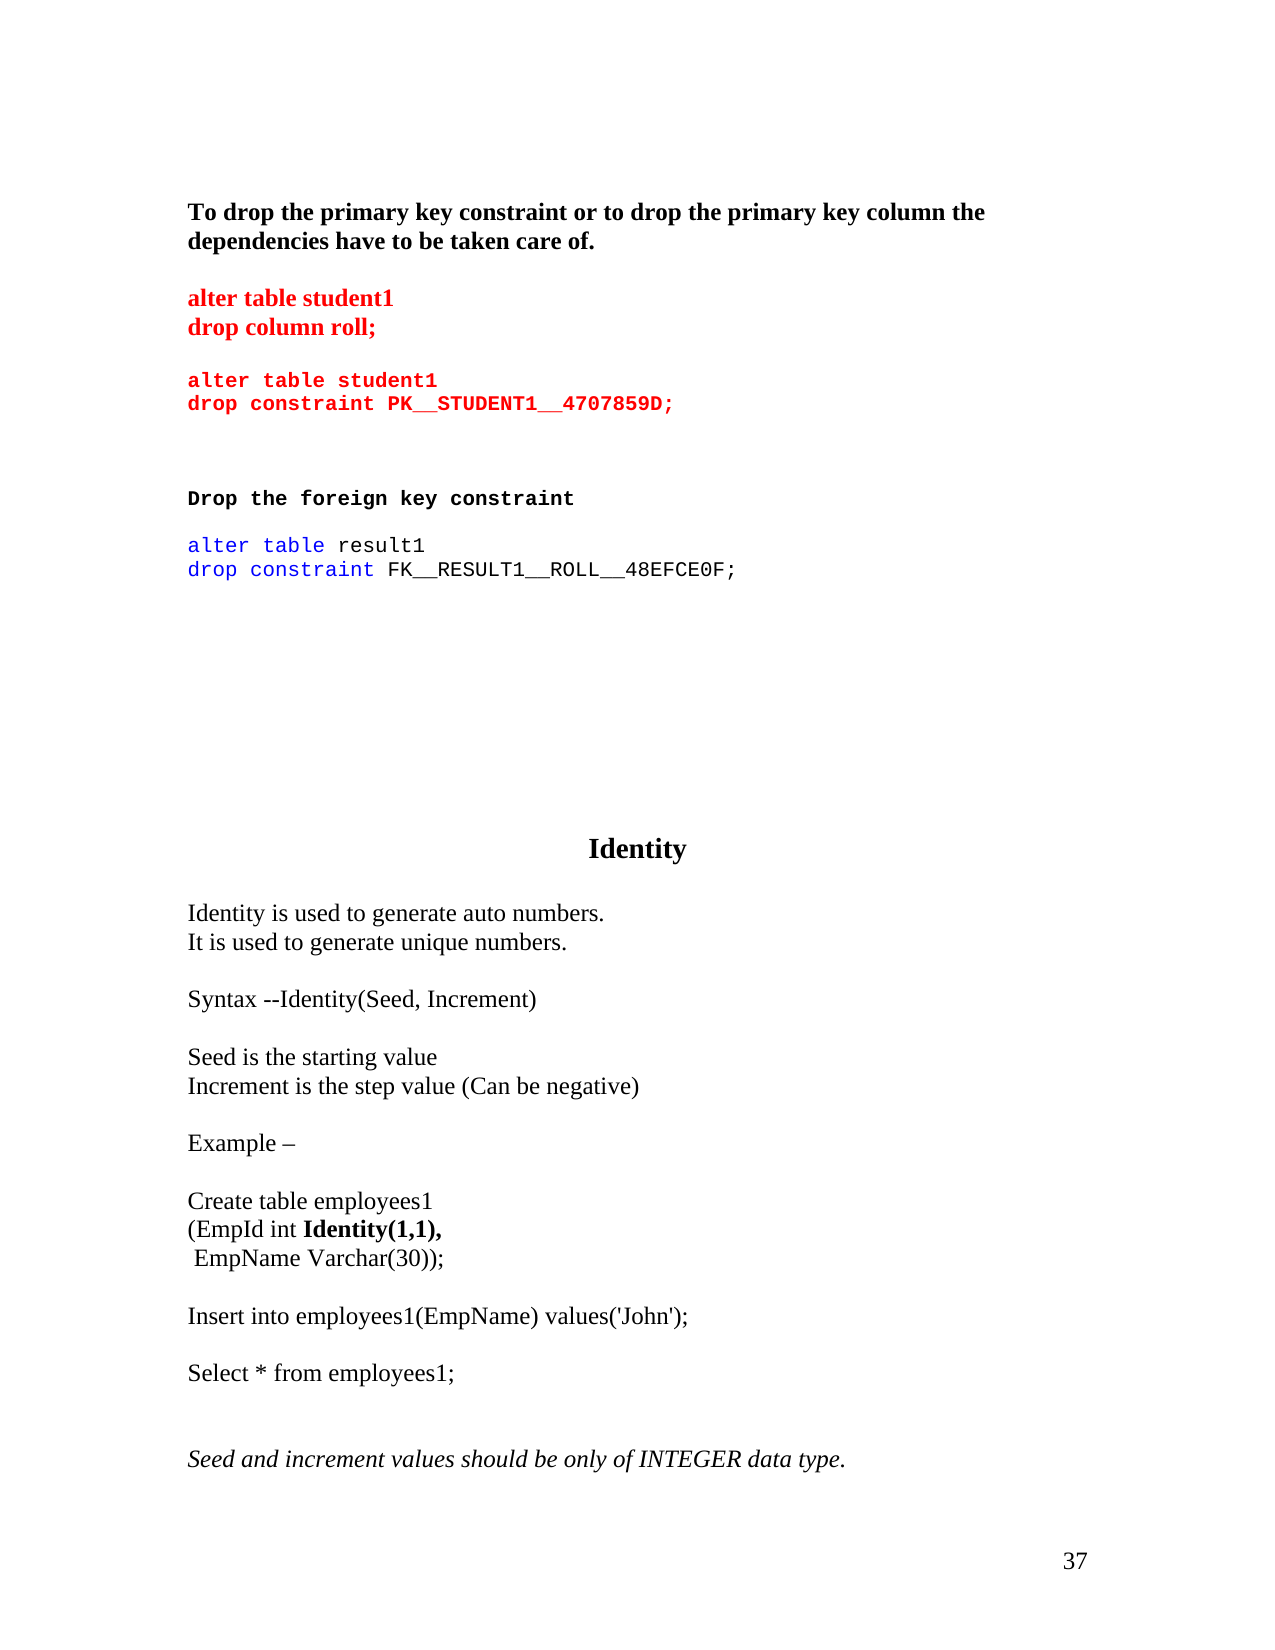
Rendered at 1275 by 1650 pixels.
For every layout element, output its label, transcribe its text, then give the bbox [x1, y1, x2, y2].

text Syntax --Identity(Seed, Increment) [187, 984, 1087, 1013]
text Create table employees1 [187, 1186, 1087, 1214]
text To drop the primary key constraint or to drop the primary key column the dependencies have to be taken care of. [187, 197, 1087, 255]
text alter table student1 [187, 283, 1087, 312]
text drop constraint FK__RESULT1__ROLL__48EFCE0F; [187, 559, 1087, 583]
text alter table student1 [187, 370, 1087, 393]
text Identity [187, 831, 1087, 865]
text Seed is the starting value [187, 1042, 1087, 1071]
text drop constraint PK__STUDENT1__4707859D; [187, 393, 1087, 417]
text Select * from employees1; [187, 1358, 1087, 1387]
text EmpName Varchar(30)); [187, 1243, 1087, 1272]
text (EmpId int Identity(1,1), [187, 1214, 1087, 1243]
text Insert into employees1(EmpName) values('John'); [187, 1301, 1087, 1329]
text alter table result1 [187, 535, 1087, 559]
text drop column roll; [187, 312, 1087, 341]
text Identity is used to generate auto numbers. [187, 898, 1087, 927]
text It is used to generate unique numbers. [187, 927, 1087, 956]
text Increment is the step value (Can be negative) [187, 1071, 1087, 1099]
text Drop the foreign key constraint [187, 488, 1087, 512]
text Seed and increment values should be only of INTEGER data type. [187, 1444, 1087, 1473]
text Example – [187, 1128, 1087, 1157]
